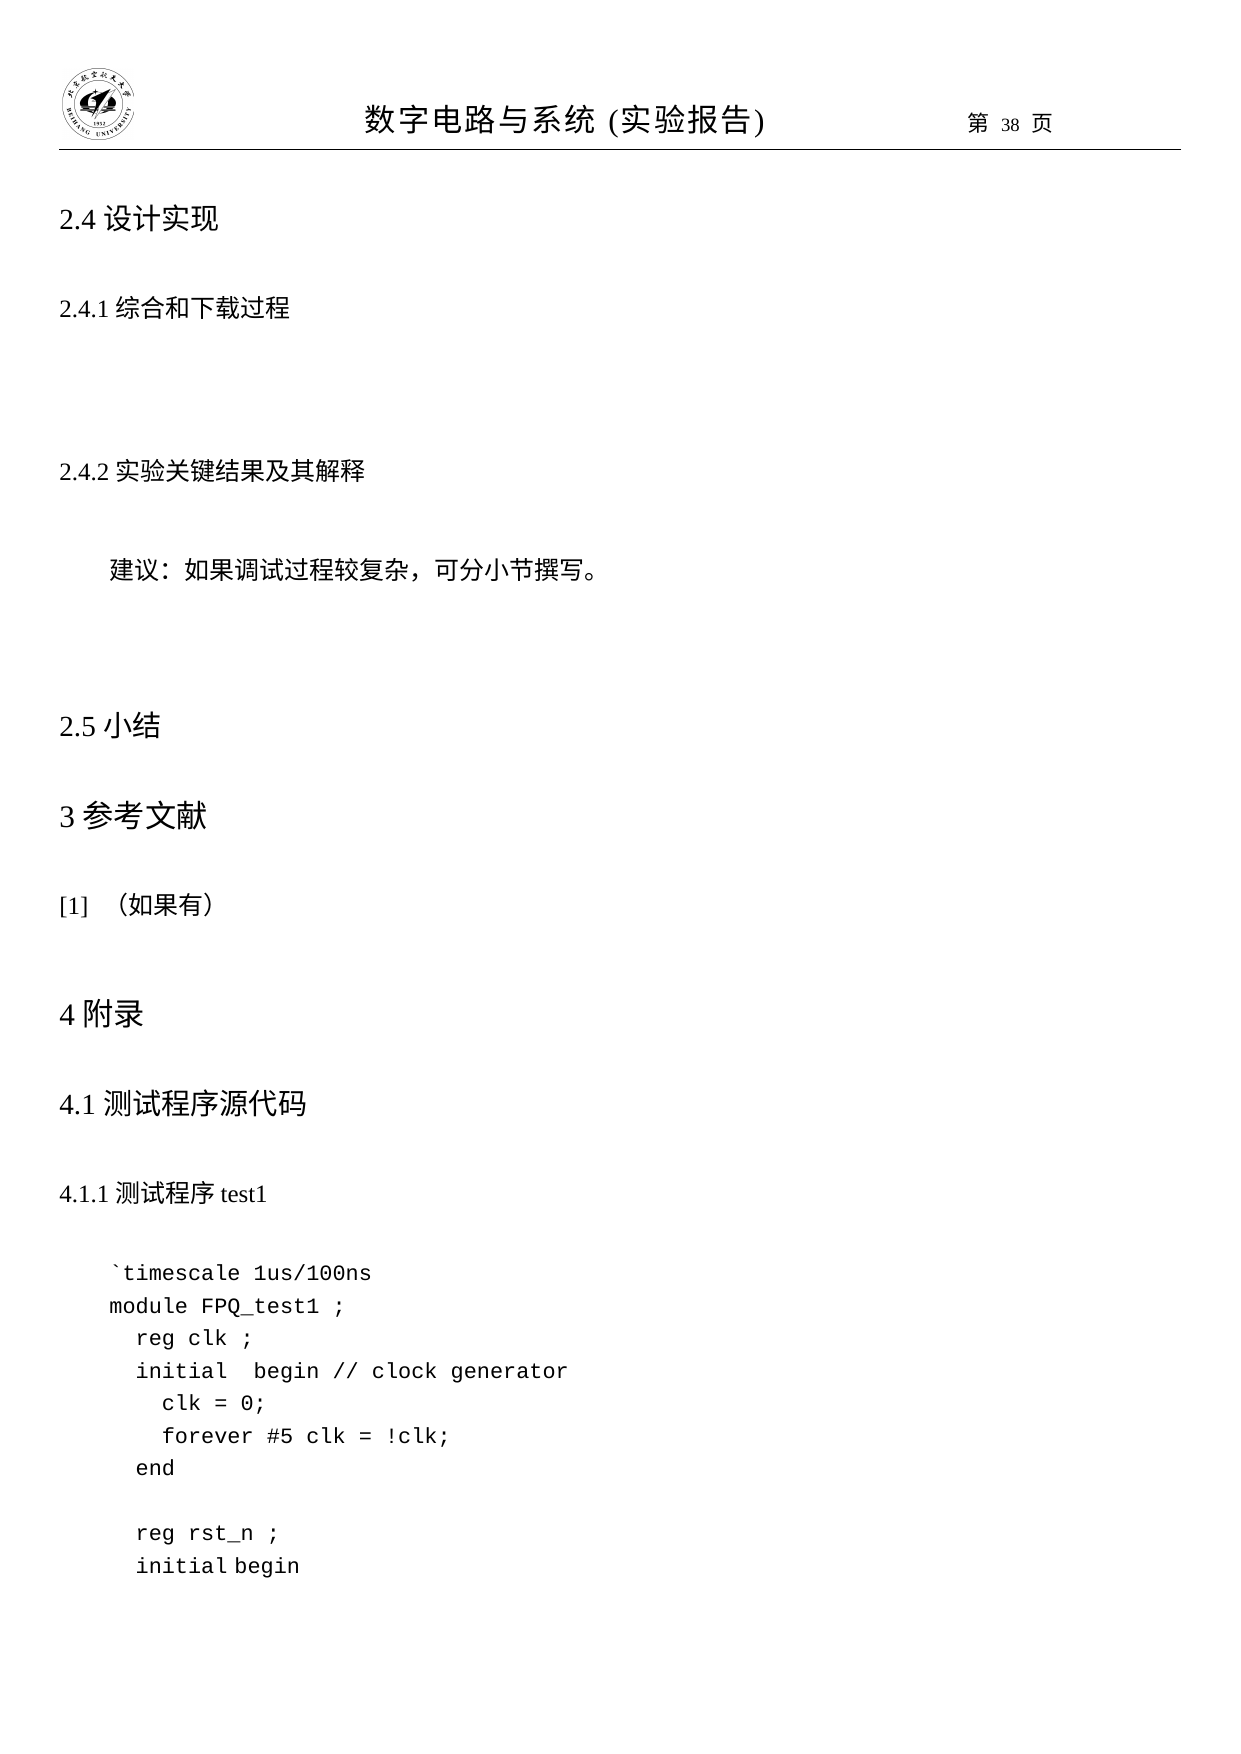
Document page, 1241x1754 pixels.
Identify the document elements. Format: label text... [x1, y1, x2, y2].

text module FPQ_test1 ; [59, 1291, 1181, 1323]
subtitle 小结 [59, 691, 1181, 756]
text reg rst_n ; [59, 1518, 1181, 1551]
subtitle 实验关键结果及其解释 [59, 437, 1181, 502]
text reg clk ; [59, 1323, 1181, 1356]
text forever #5 clk = !clk; [59, 1421, 1181, 1453]
picture [62, 68, 134, 140]
subtitle 设计实现 [59, 184, 1181, 249]
subtitle 附录 [59, 979, 1181, 1044]
text initial begin // clock generator [59, 1356, 1181, 1388]
text end [59, 1453, 1181, 1486]
subtitle 综合和下载过程 [59, 274, 1181, 339]
subtitle 测试程序源代码 [59, 1069, 1181, 1134]
list （如果有） [59, 871, 1181, 936]
subtitle 参考文献 [59, 781, 1181, 846]
text `timescale 1us/100ns [59, 1258, 1181, 1291]
subtitle 测试程序test1 [59, 1159, 1181, 1224]
text clk = 0; [59, 1388, 1181, 1421]
text initial begin [59, 1551, 1181, 1583]
text 建议：如果调试过程较复杂，可分小节撰写。 [59, 536, 1181, 601]
